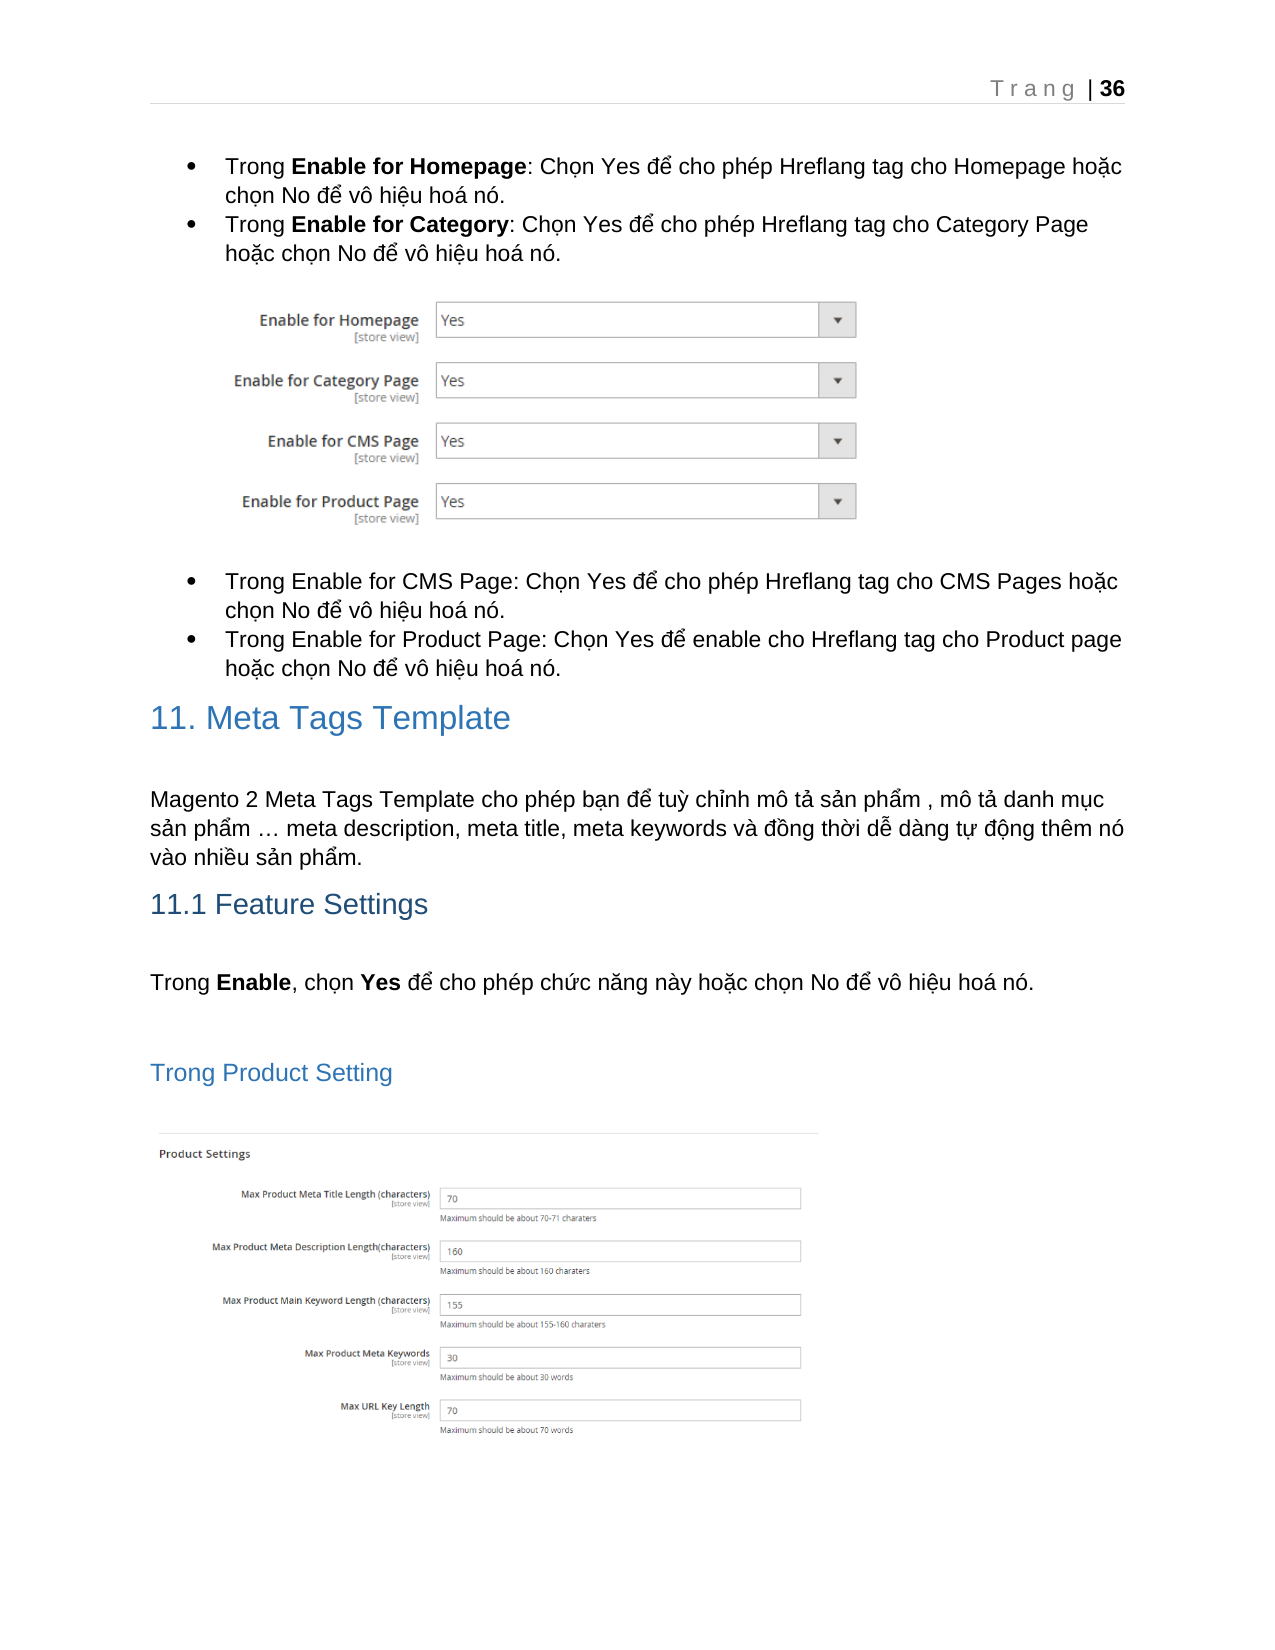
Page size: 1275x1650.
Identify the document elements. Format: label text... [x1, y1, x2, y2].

subtitle 11.1 Feature Settings [150, 887, 1125, 920]
subtitle 11. Meta Tags Template [150, 698, 1125, 737]
subtitle Trong Product Setting [150, 1058, 1125, 1087]
picture [150, 1132, 819, 1447]
text Magento 2 Meta Tags Template cho phép bạn để tuỳ chỉnh mô tả sản phẩm , mô tả danh mục sản phẩm … meta description, meta title, meta keywords và đồng thời dễ dàng tự động thêm nó vào nhiều sản phẩm. [150, 783, 1125, 870]
picture [150, 283, 965, 549]
list Trong Enable for CMS Page: Chọn Yes để cho phép Hreflang tag cho CMS Pages hoặc chọn No để vô hiệu hoá nó. [187, 565, 1125, 623]
list Trong Enable for Category: Chọn Yes để cho phép Hreflang tag cho Category Page hoặc chọn No để vô hiệu hoá nó. [187, 208, 1125, 267]
text Trong Enable, chọn Yes để cho phép chức năng này hoặc chọn No để vô hiệu hoá nó. [150, 966, 1125, 995]
list Trong Enable for Product Page: Chọn Yes để enable cho Hreflang tag cho Product page hoặc chọn No để vô hiệu hoá nó. [187, 623, 1125, 682]
list Trong Enable for Homepage: Chọn Yes để cho phép Hreflang tag cho Homepage hoặc chọn No để vô hiệu hoá nó. [187, 150, 1125, 208]
